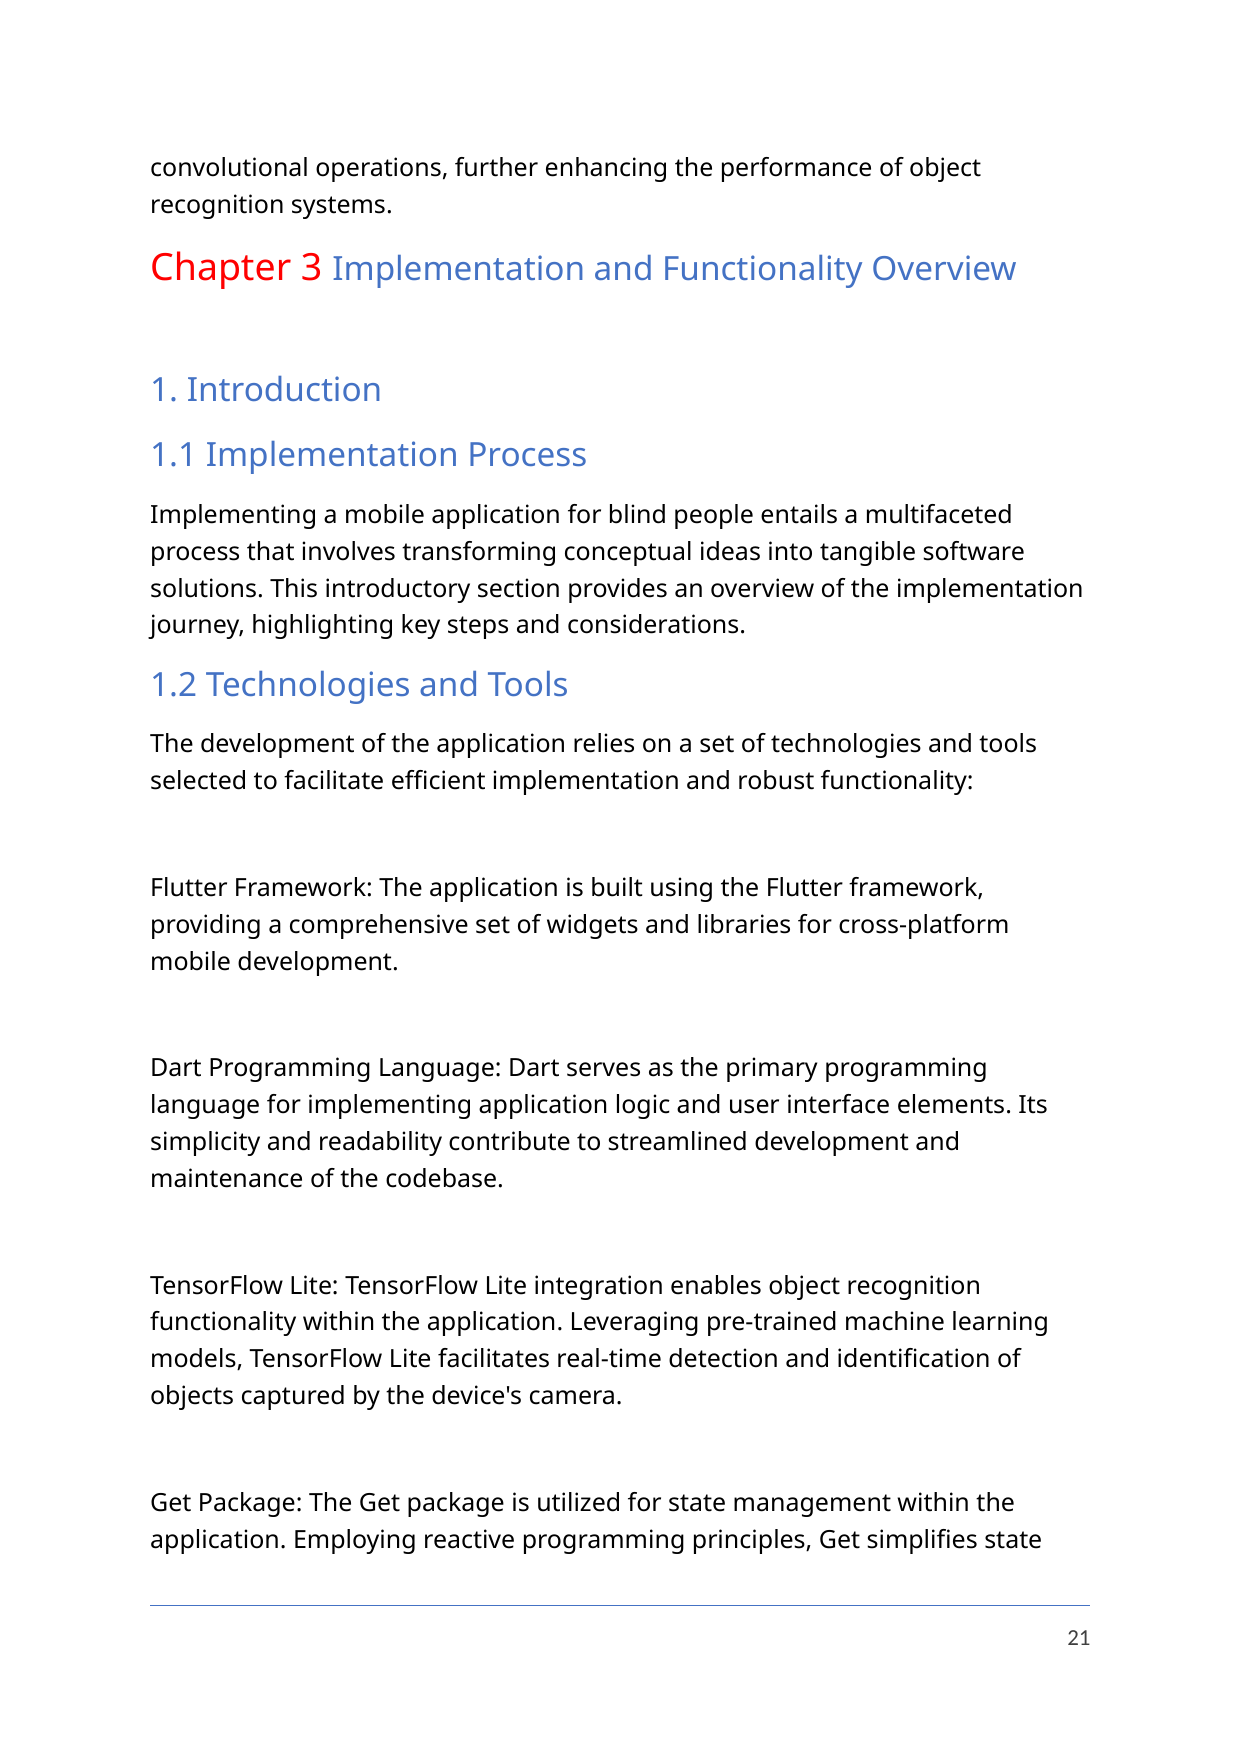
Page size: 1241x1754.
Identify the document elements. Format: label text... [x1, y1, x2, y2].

text Flutter Framework: The application is built using the Flutter framework, providing a comprehensive set of widgets and libraries for cross-platform mobile development. [150, 870, 1090, 977]
text Chapter 3 Implementation and Functionality Overview [150, 240, 1090, 291]
text TensorFlow Lite: TensorFlow Lite integration enables object recognition functionality within the application. Leveraging pre-trained machine learning models, TensorFlow Lite facilitates real-time detection and identification of objects captured by the device's camera. [150, 1267, 1090, 1412]
text Implementing a mobile application for blind people entails a multifaceted process that involves transforming conceptual ideas into tangible software solutions. This introductory section provides an overview of the implementation journey, highlighting key steps and considerations. [150, 497, 1090, 641]
text 1.2 Technologies and Tools [150, 660, 1090, 706]
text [150, 150, 1090, 221]
text 1. Introduction [150, 365, 1090, 411]
text The development of the application relies on a set of technologies and tools selected to facilitate efficient implementation and robust functionality: [150, 726, 1090, 797]
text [150, 1484, 1090, 1555]
text Dart Programming Language: Dart serves as the primary programming language for implementing application logic and user interface elements. Its simplicity and readability contribute to streamlined development and maintenance of the codebase. [150, 1050, 1090, 1194]
text 1.1 Implementation Process [150, 431, 1090, 476]
